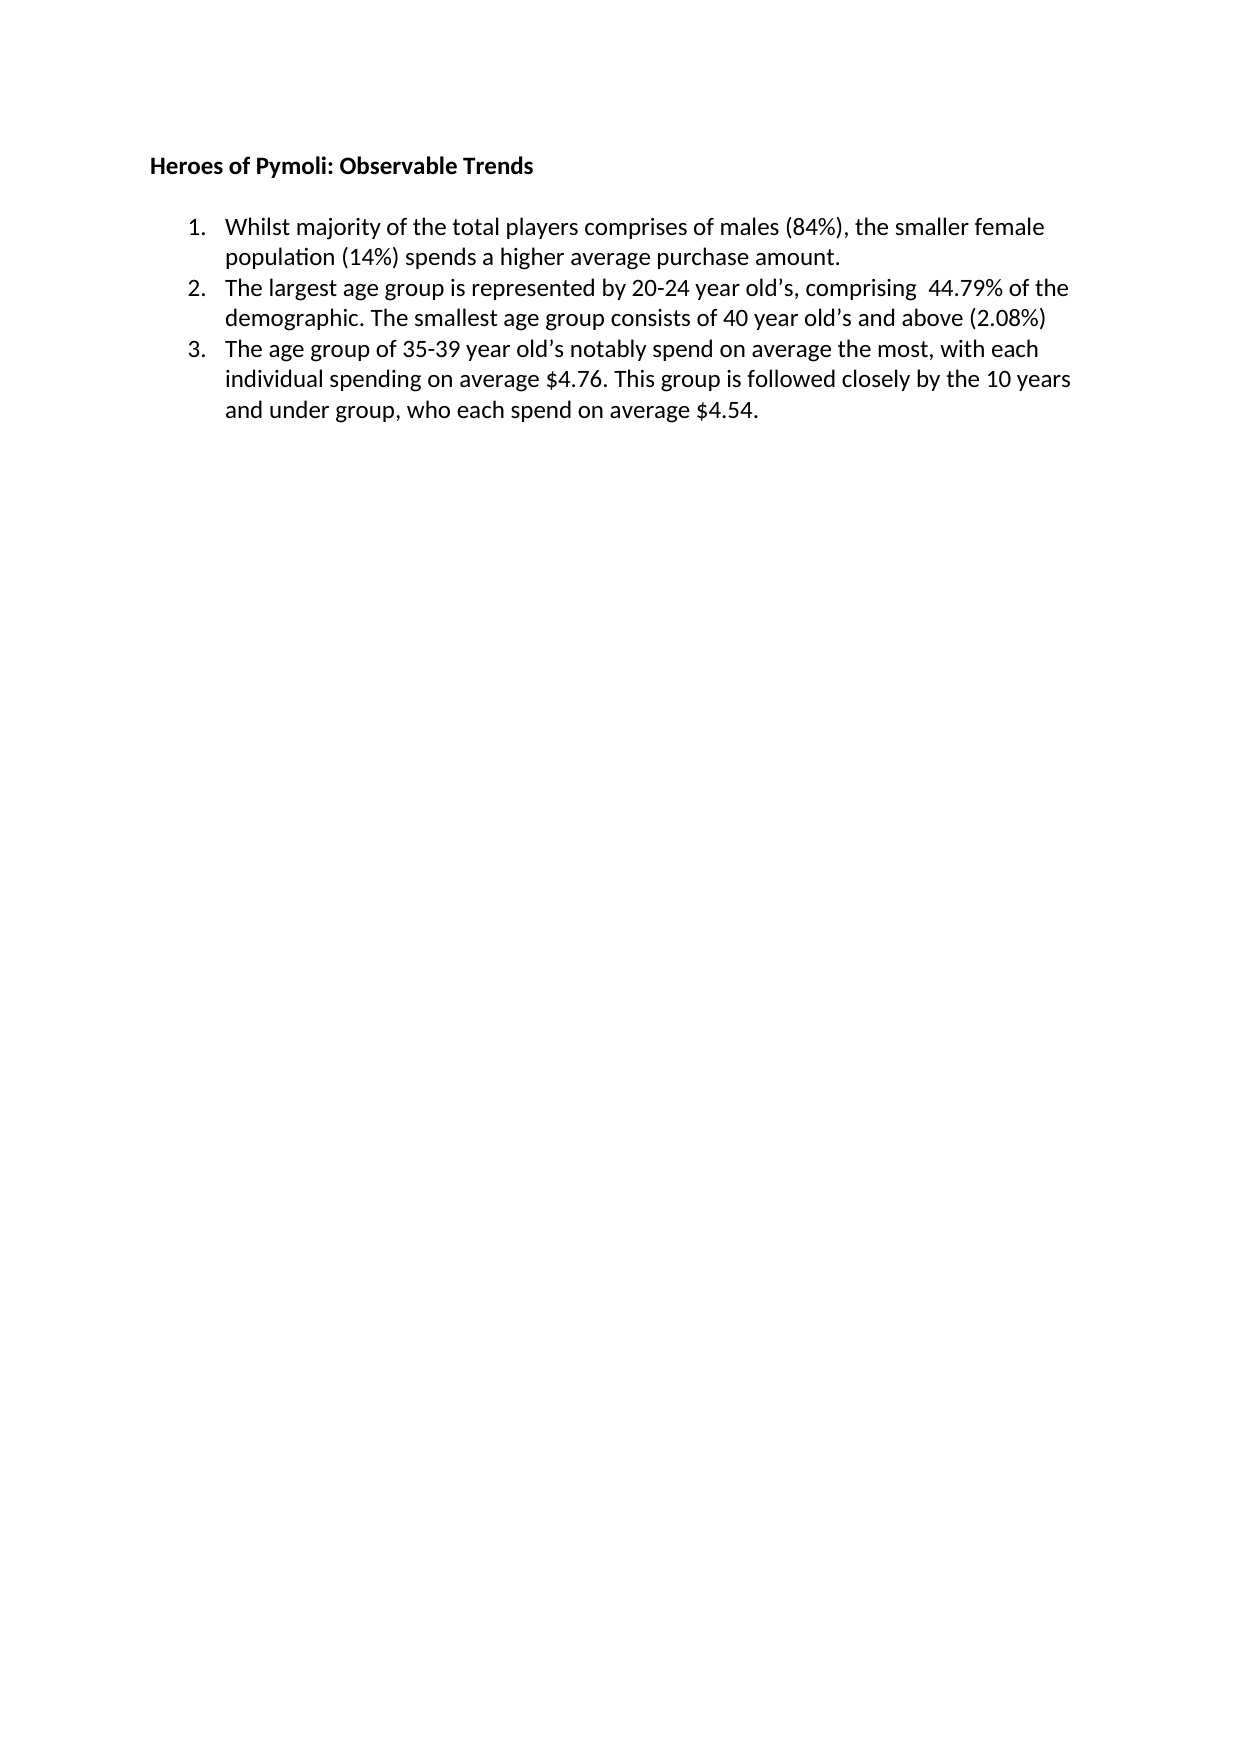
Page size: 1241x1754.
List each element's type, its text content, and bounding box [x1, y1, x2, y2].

text Heroes of Pymoli: Observable Trends [150, 150, 1090, 181]
list Whilst majority of the total players comprises of males (84%), the smaller female population (14%) spends a higher average purchase amount. [187, 211, 1090, 272]
list The largest age group is represented by 20-24 year old’s, comprising 44.79% of the demographic. The smallest age group consists of 40 year old’s and above (2.08%) [187, 272, 1090, 333]
list The age group of 35-39 year old’s notably spend on average the most, with each individual spending on average $4.76. This group is followed closely by the 10 years and under group, who each spend on average $4.54. [187, 333, 1090, 425]
